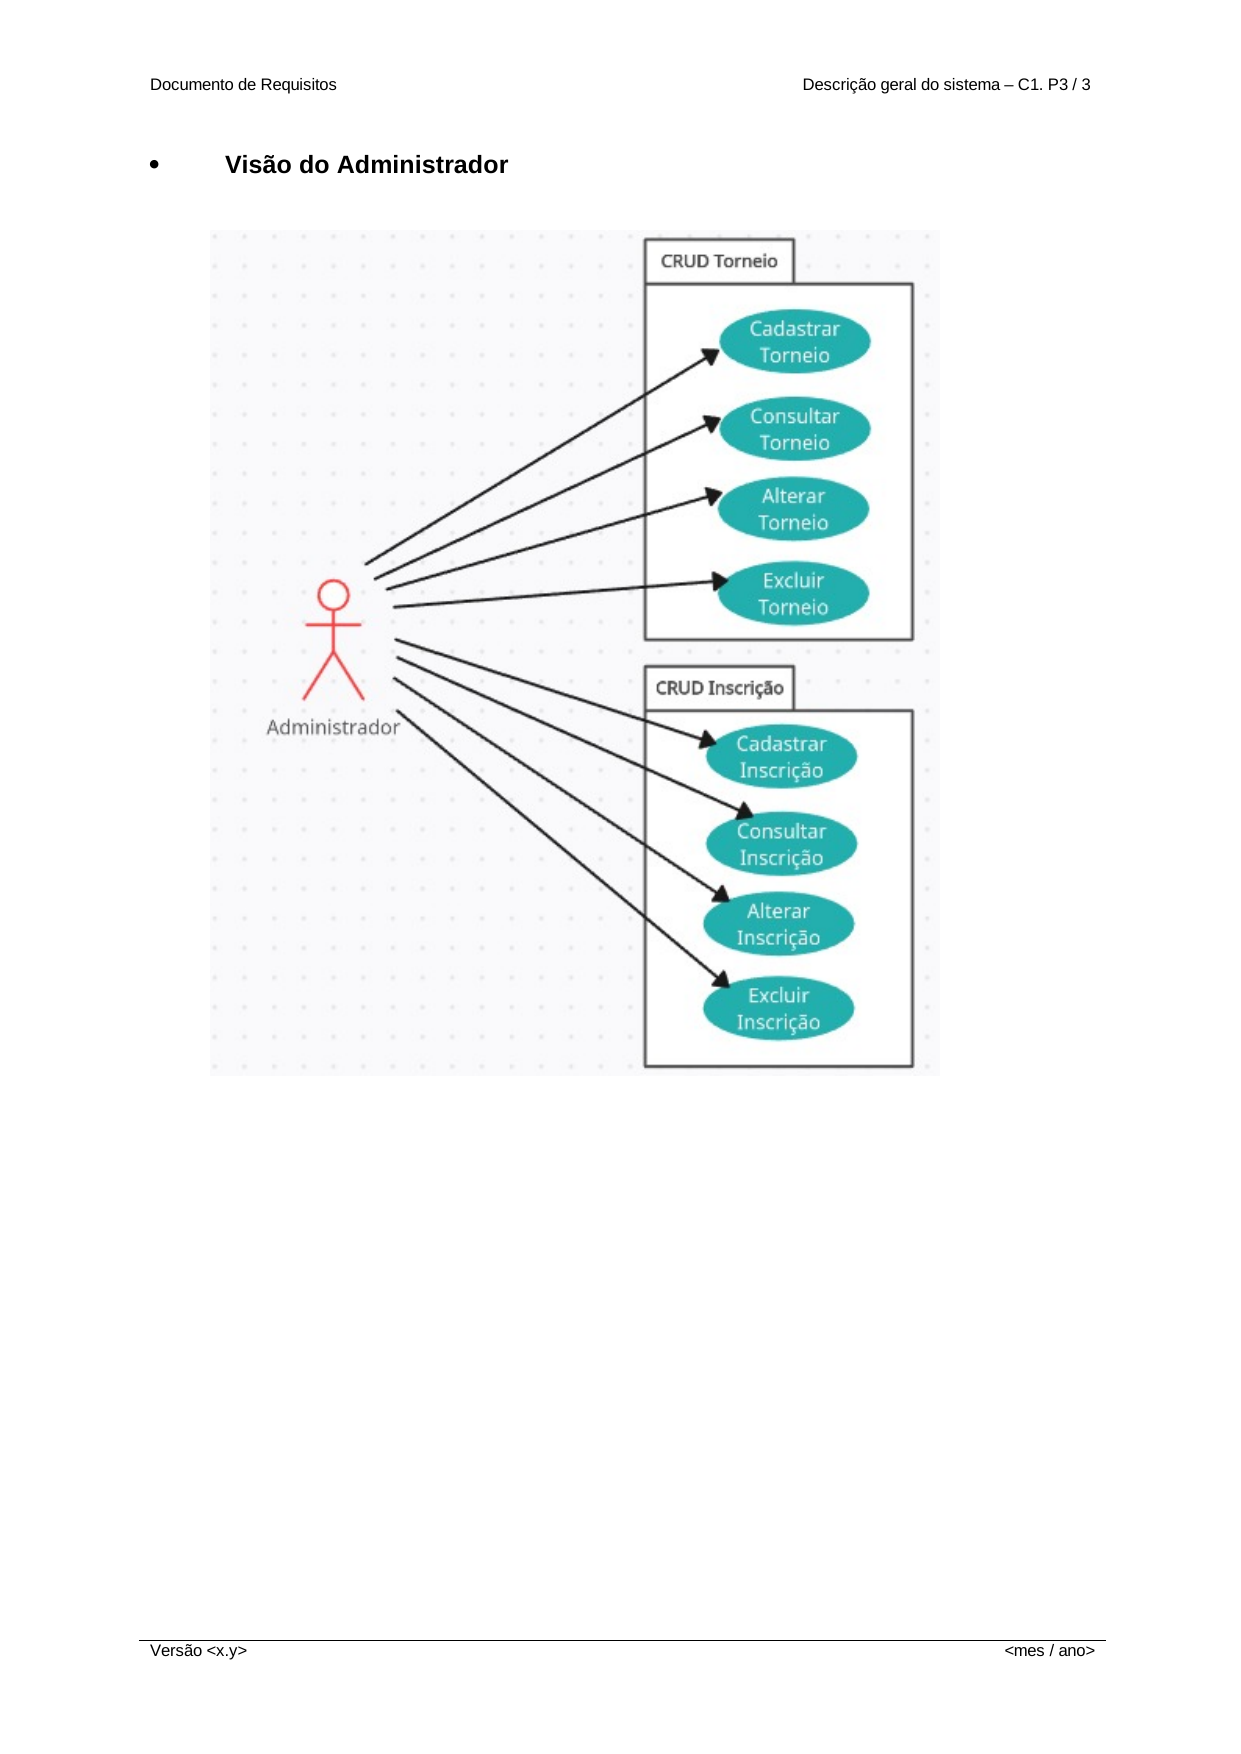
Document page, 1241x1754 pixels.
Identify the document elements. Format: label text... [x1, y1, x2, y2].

picture [210, 230, 940, 1076]
subtitle Visão do Administrador [150, 150, 1090, 179]
